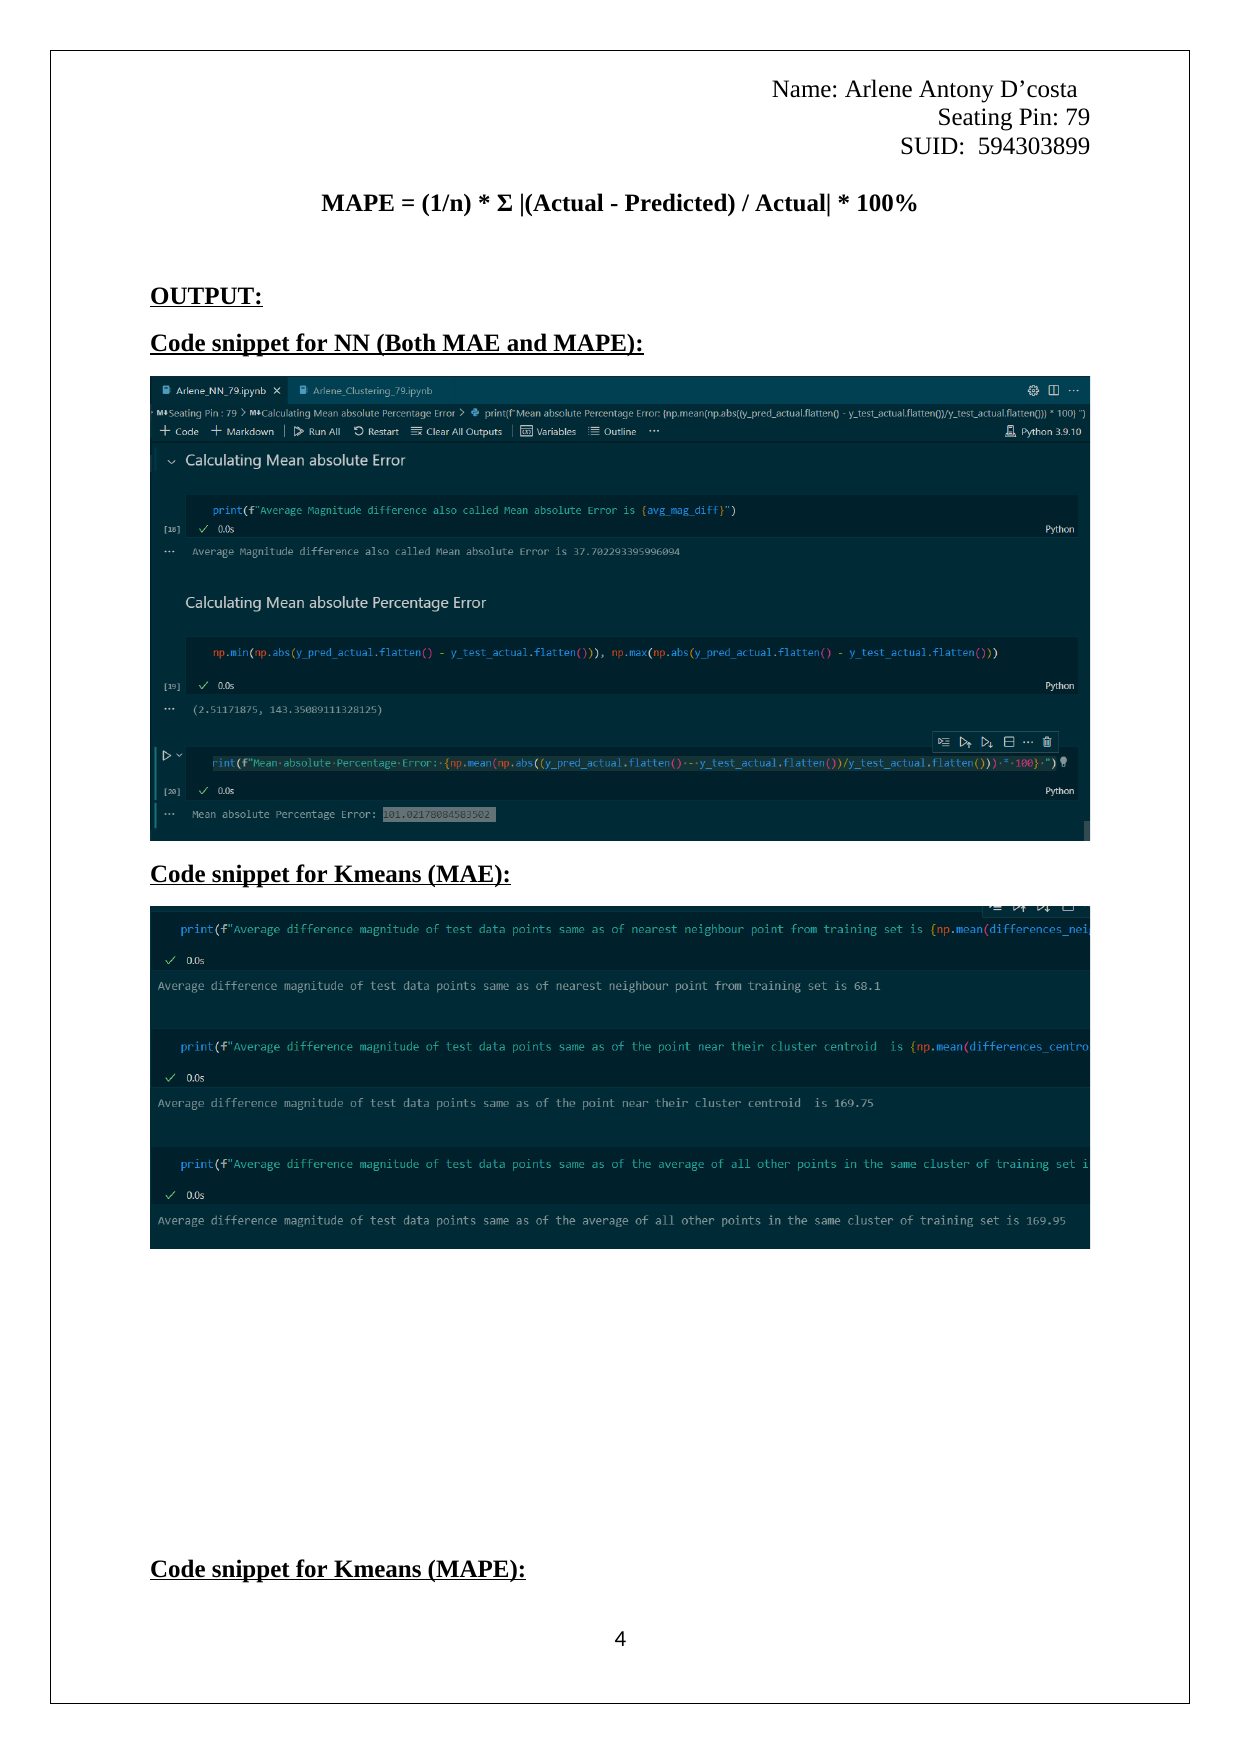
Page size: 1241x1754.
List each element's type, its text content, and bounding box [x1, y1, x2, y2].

text OUTPUT: [150, 281, 1090, 309]
picture [733, 984, 741, 989]
picture [340, 455, 344, 465]
text Code snippet for NN (Both MAE and MAPE): [150, 328, 1090, 357]
picture [300, 386, 307, 393]
picture [163, 386, 170, 393]
text Code snippet for Kmeans (MAE): [150, 859, 1090, 888]
picture [1085, 822, 1091, 841]
picture [152, 1148, 1091, 1203]
picture [187, 748, 1077, 799]
picture [187, 496, 1077, 536]
text Code snippet for Kmeans (MAPE): [150, 1554, 1090, 1583]
picture [152, 1030, 1091, 1086]
picture [152, 913, 1091, 969]
picture [384, 808, 495, 821]
picture [472, 409, 478, 416]
picture [494, 984, 502, 989]
picture [340, 597, 344, 607]
picture [187, 638, 1077, 693]
text MAPE = (1/n) * Σ |(Actual - Predicted) / Actual| * 100% [150, 188, 1090, 217]
picture [826, 1219, 836, 1224]
